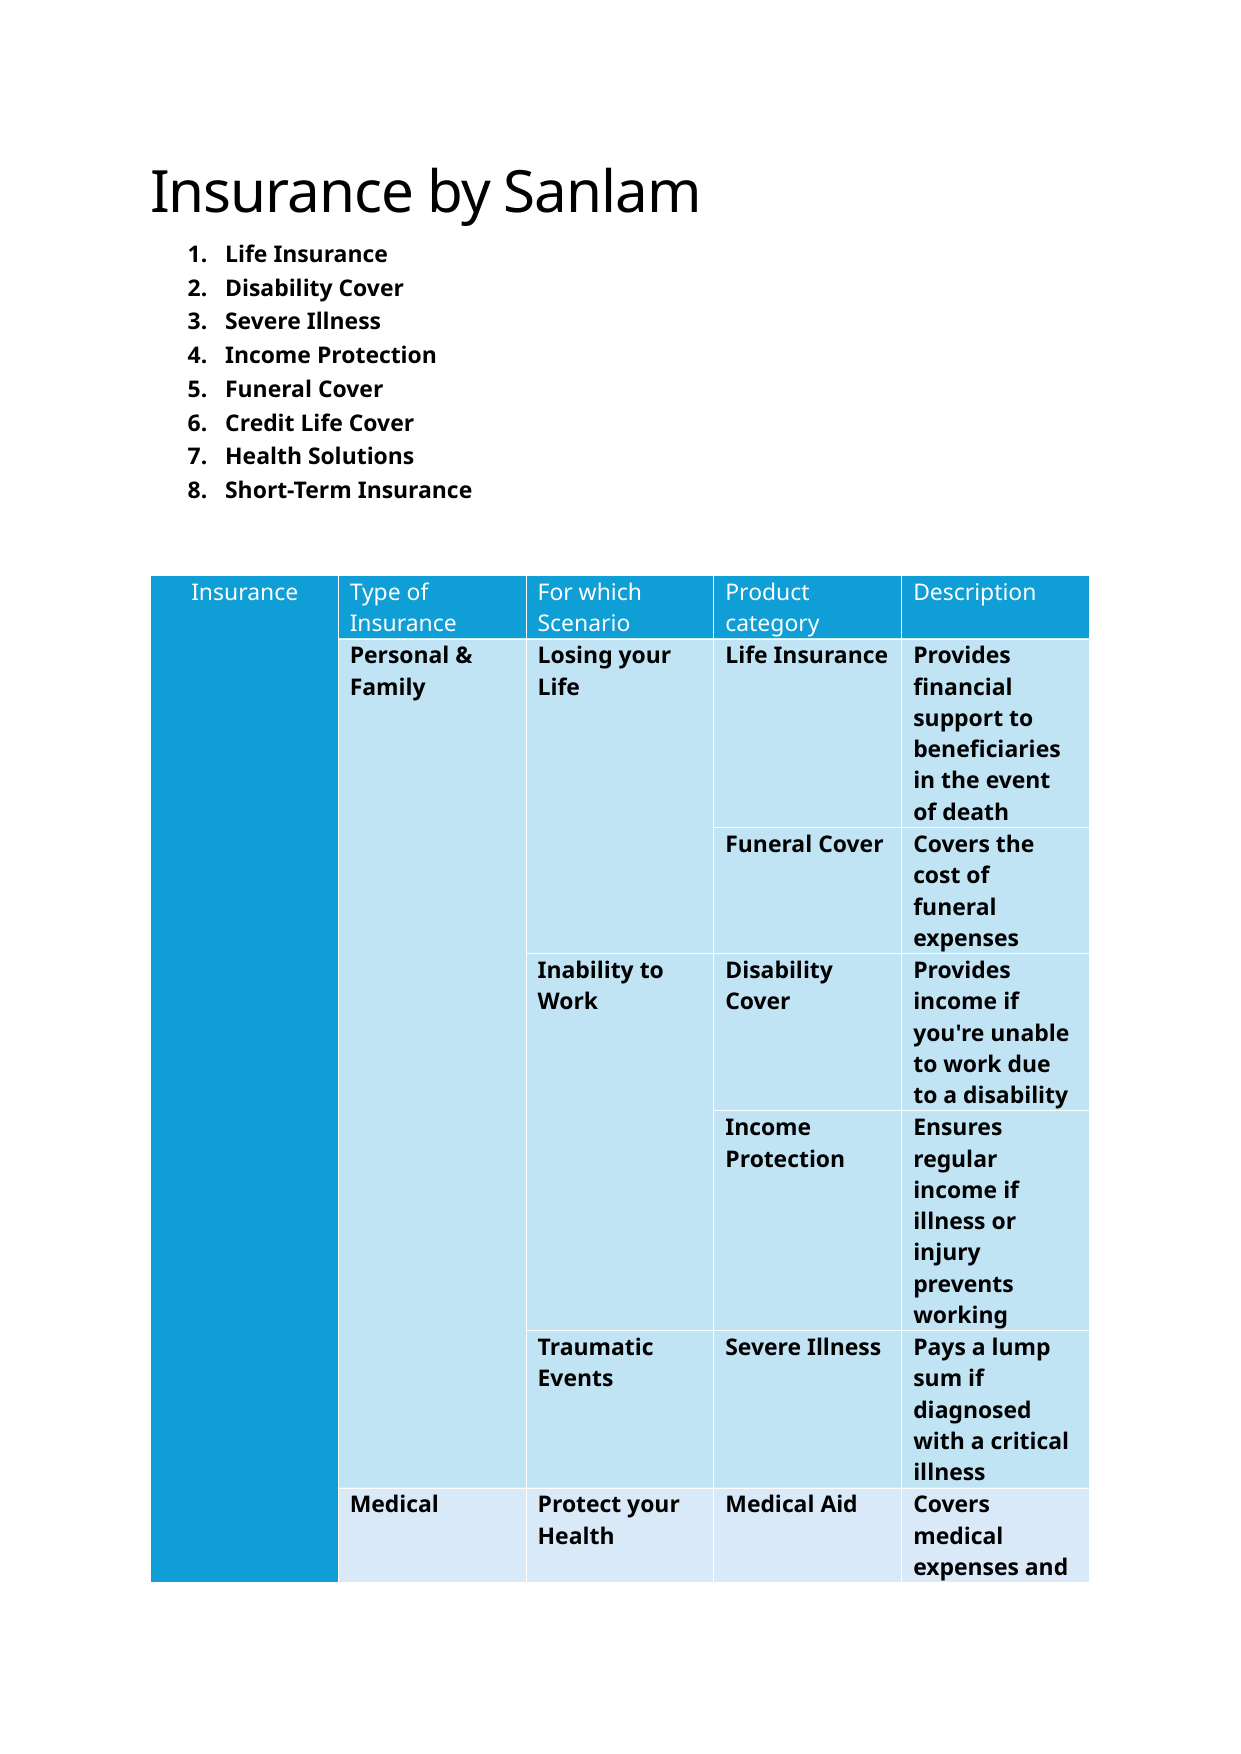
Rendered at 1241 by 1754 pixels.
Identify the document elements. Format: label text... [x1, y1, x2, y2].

list Funeral Cover [187, 373, 1090, 404]
table_header Description [902, 576, 1089, 638]
table_cell Covers the cost of funeral expenses [902, 828, 1089, 953]
table_cell Funeral Cover [714, 828, 901, 953]
table_cell Life Insurance [714, 640, 901, 827]
table_cell Medical Aid [714, 1489, 901, 1582]
table_cell Inability to Work [527, 954, 713, 1330]
table_cell Protect your Health [527, 1489, 713, 1582]
table_cell Personal & Family [339, 640, 526, 1487]
table_cell Traumatic Events [527, 1331, 713, 1487]
table_cell Provides financial support to beneficiaries in the event of death [902, 640, 1089, 827]
table_cell Income Protection [714, 1111, 901, 1330]
table_cell Provides income if you're unable to work due to a disability [902, 954, 1089, 1110]
list Disability Cover [187, 272, 1090, 303]
list Severe Illness [187, 305, 1090, 337]
list Health Solutions [187, 440, 1090, 472]
title Insurance by Sanlam [150, 150, 1090, 229]
list Credit Life Cover [187, 407, 1090, 438]
table_cell Medical [339, 1489, 526, 1582]
table_cell Severe Illness [714, 1331, 901, 1487]
table_cell Losing your Life [527, 640, 713, 953]
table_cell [902, 1489, 1089, 1582]
table_header Insurance [151, 576, 338, 1582]
table_cell Pays a lump sum if diagnosed with a critical illness [902, 1331, 1089, 1487]
list Short-Term Insurance [187, 474, 1090, 505]
table_header For which Scenario [527, 576, 713, 638]
list Income Protection [187, 339, 1090, 370]
table_header Product category [714, 576, 901, 638]
list Life Insurance [187, 238, 1090, 269]
table_header Type of Insurance [339, 576, 526, 638]
table_cell Ensures regular income if illness or injury prevents working [902, 1111, 1089, 1330]
table_cell Disability Cover [714, 954, 901, 1110]
